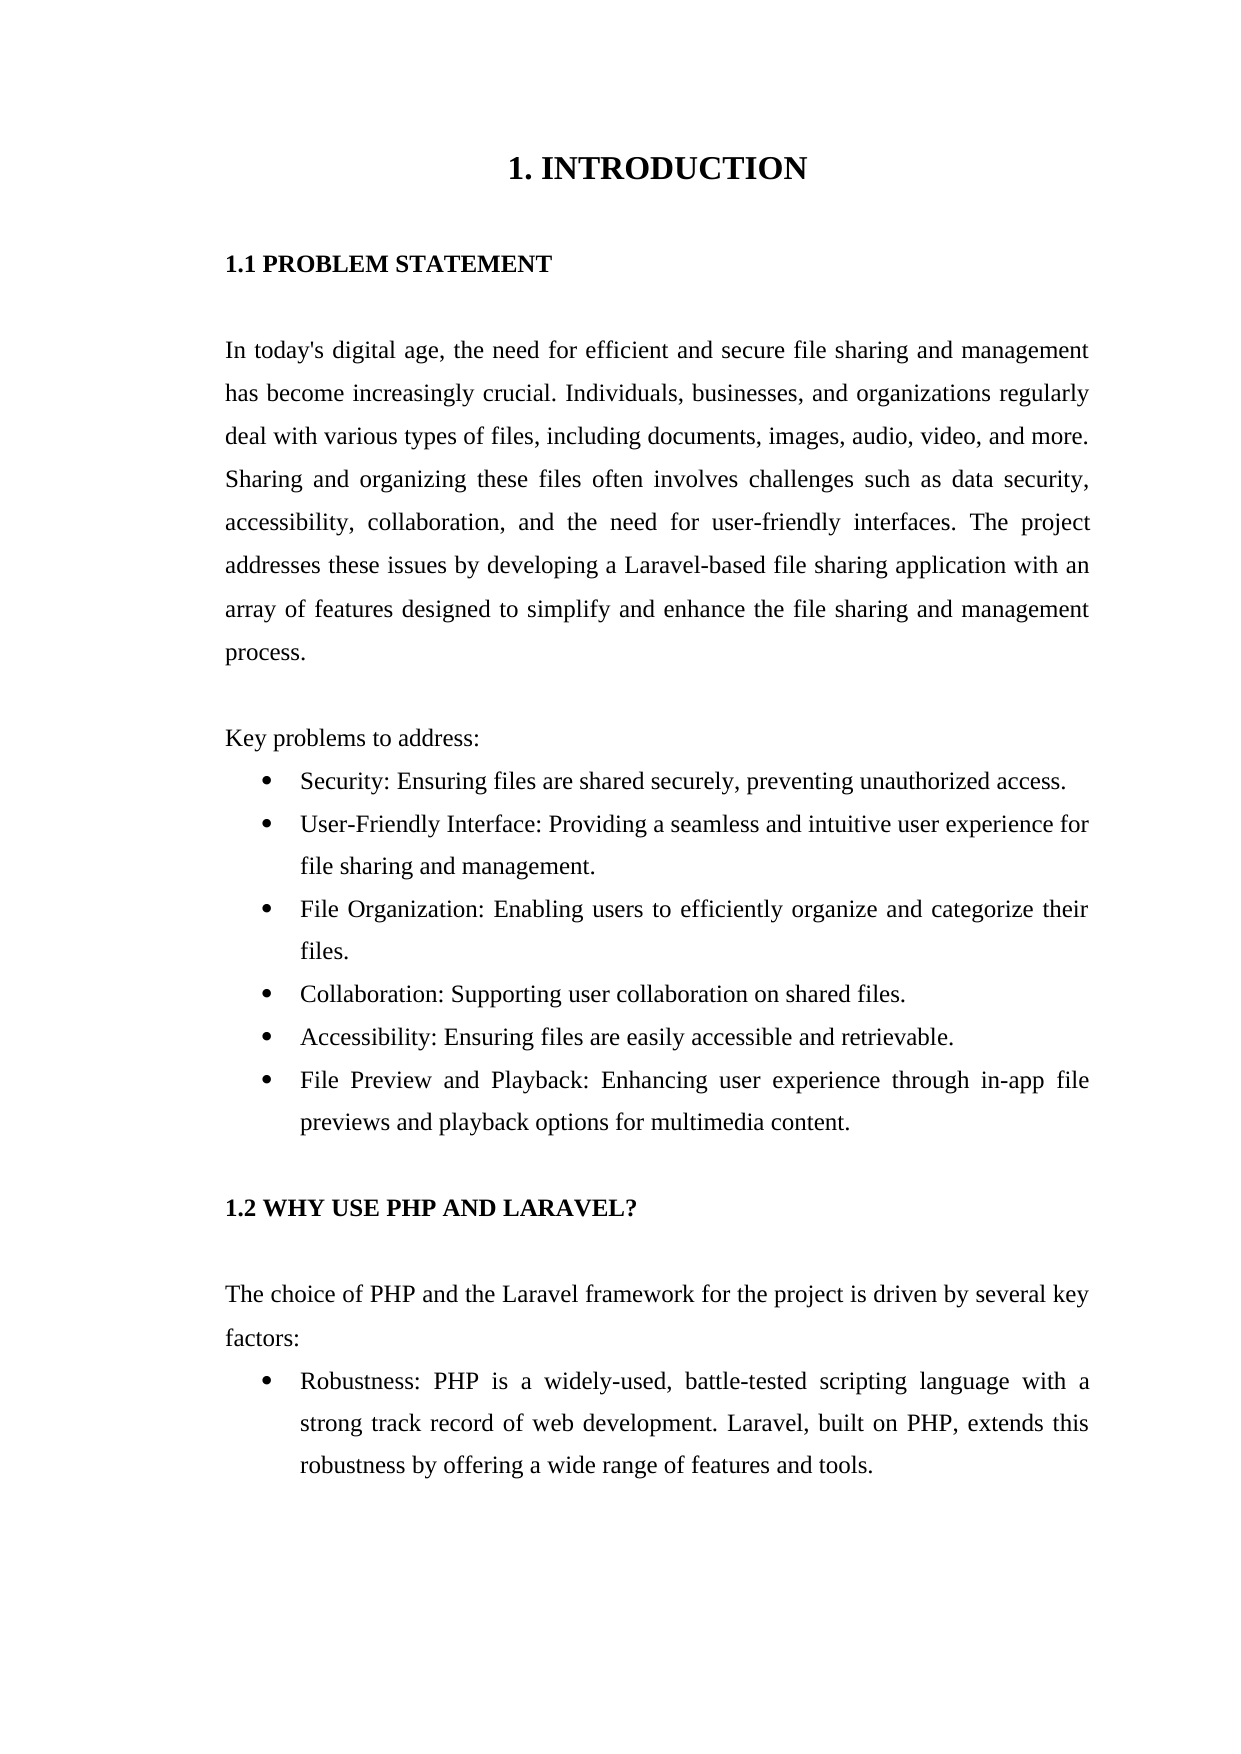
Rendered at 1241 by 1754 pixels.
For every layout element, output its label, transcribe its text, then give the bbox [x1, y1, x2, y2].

subtitle INTRODUCTION [507, 148, 1165, 186]
list Robustness: PHP is a widely-used, battle-tested scripting language with a strong track record of web development. Laravel, built on PHP, extends this robustness by offering a wide range of features and tools. [262, 1366, 1091, 1479]
list User-Friendly Interface: Providing a seamless and intuitive user experience for file sharing and management. [262, 809, 1090, 880]
text In today's digital age, the need for efficient and secure file sharing and management has become increasingly crucial. Individuals, businesses, and organizations regularly deal with various types of files, including documents, images, audio, video, and more. Sharing and organizing these files often involves challenges such as data security, accessibility, collaboration, and the need for user-friendly interfaces. The project addresses these issues by developing a Laravel-based file sharing application with an array of features designed to simplify and enhance the file sharing and management process. [225, 335, 1090, 666]
list File Organization: Enabling users to efficiently organize and categorize their files. [262, 894, 1090, 965]
list Security: Ensuring files are shared securely, preventing unauthorized access. [262, 766, 1165, 795]
text The choice of PHP and the Laravel framework for the project is driven by several key factors: [225, 1279, 1090, 1351]
list Accessibility: Ensuring files are easily accessible and retrievable. [262, 1022, 1165, 1051]
list File Preview and Playback: Enhancing user experience through in-app file previews and playback options for multimedia content. [262, 1065, 1091, 1136]
subtitle PROBLEM STATEMENT [225, 249, 1165, 277]
text Key problems to address: [225, 723, 1165, 752]
subtitle WHY USE PHP AND LARAVEL? [225, 1193, 1165, 1222]
list Collaboration: Supporting user collaboration on shared files. [262, 979, 1165, 1008]
